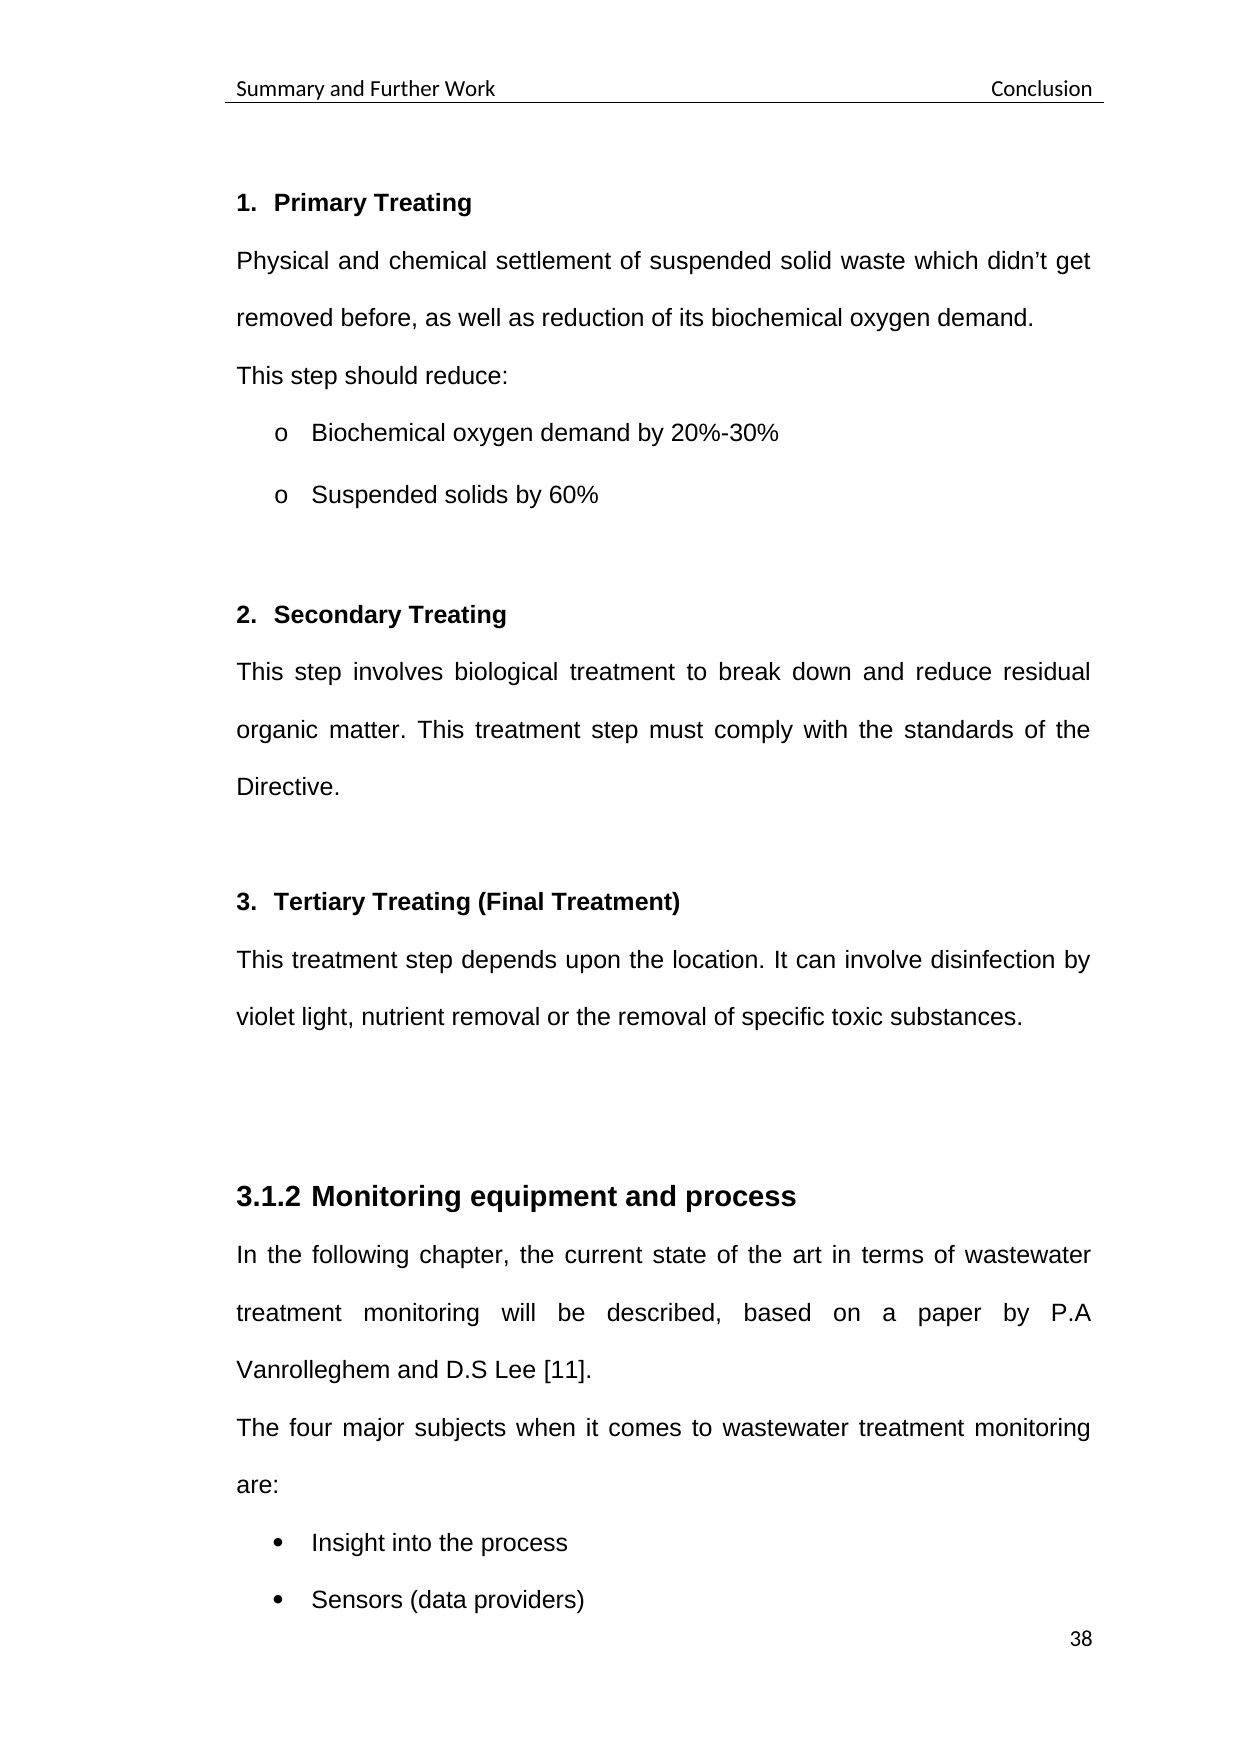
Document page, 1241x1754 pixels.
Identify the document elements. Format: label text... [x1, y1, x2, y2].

text Physical and chemical settlement of suspended solid waste which didn’t get removed before, as well as reduction of its biochemical oxygen demand. [236, 246, 1092, 332]
list Insight into the process [274, 1527, 1092, 1556]
text In the following chapter, the current state of the art in terms of wastewater treatment monitoring will be described, based on a paper by P.A Vanrolleghem and D.S Lee . [236, 1240, 1092, 1384]
list Biochemical oxygen demand by 20%-30% [274, 418, 1092, 449]
text This treatment step depends upon the location. It can involve disinfection by violet light, nutrient removal or the removal of specific toxic substances. [236, 945, 1092, 1031]
list Sensors (data providers) [274, 1585, 1092, 1614]
list Tertiary Treating (Final Treatment) [236, 887, 1092, 916]
list Suspended solids by 60% [274, 480, 1092, 511]
text The four major subjects when it comes to wastewater treatment monitoring are: [236, 1412, 1092, 1499]
text This step involves biological treatment to break down and reduce residual organic matter. This treatment step must comply with the standards of the Directive. [236, 657, 1092, 801]
text Monitoring equipment and process [236, 1179, 1092, 1212]
list Secondary Treating [236, 600, 1092, 628]
text This step should reduce: [236, 361, 1092, 390]
list Primary Treating [236, 188, 1092, 217]
